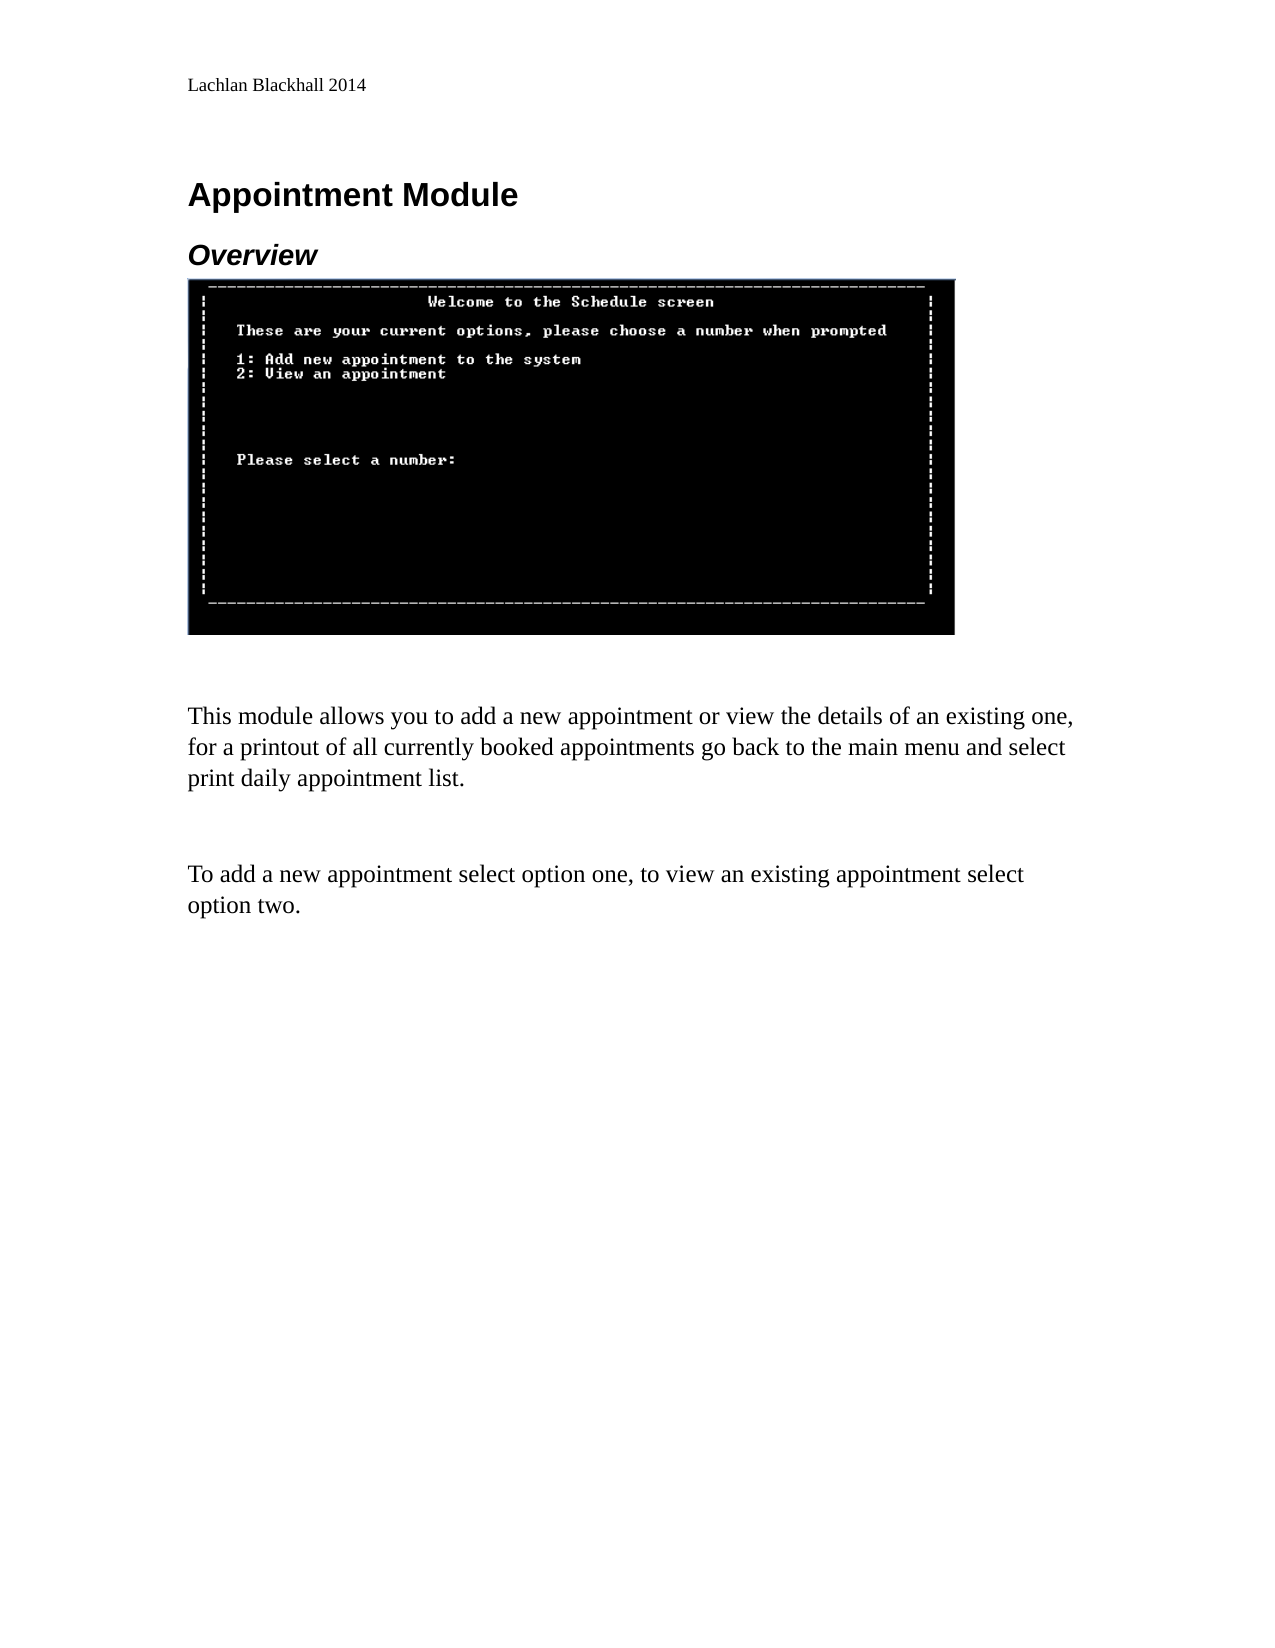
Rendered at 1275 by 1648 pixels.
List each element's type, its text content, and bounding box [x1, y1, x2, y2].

text This module allows you to add a new appointment or view the details of an existing one, for a printout of all currently booked appointments go back to the main menu and select print daily appointment list. [187, 701, 1088, 792]
picture [187, 278, 956, 635]
subtitle Appointment Module [187, 175, 1088, 213]
subtitle Overview [187, 238, 1088, 272]
text To add a new appointment select option one, to view an existing appointment select option two. [187, 859, 1088, 918]
